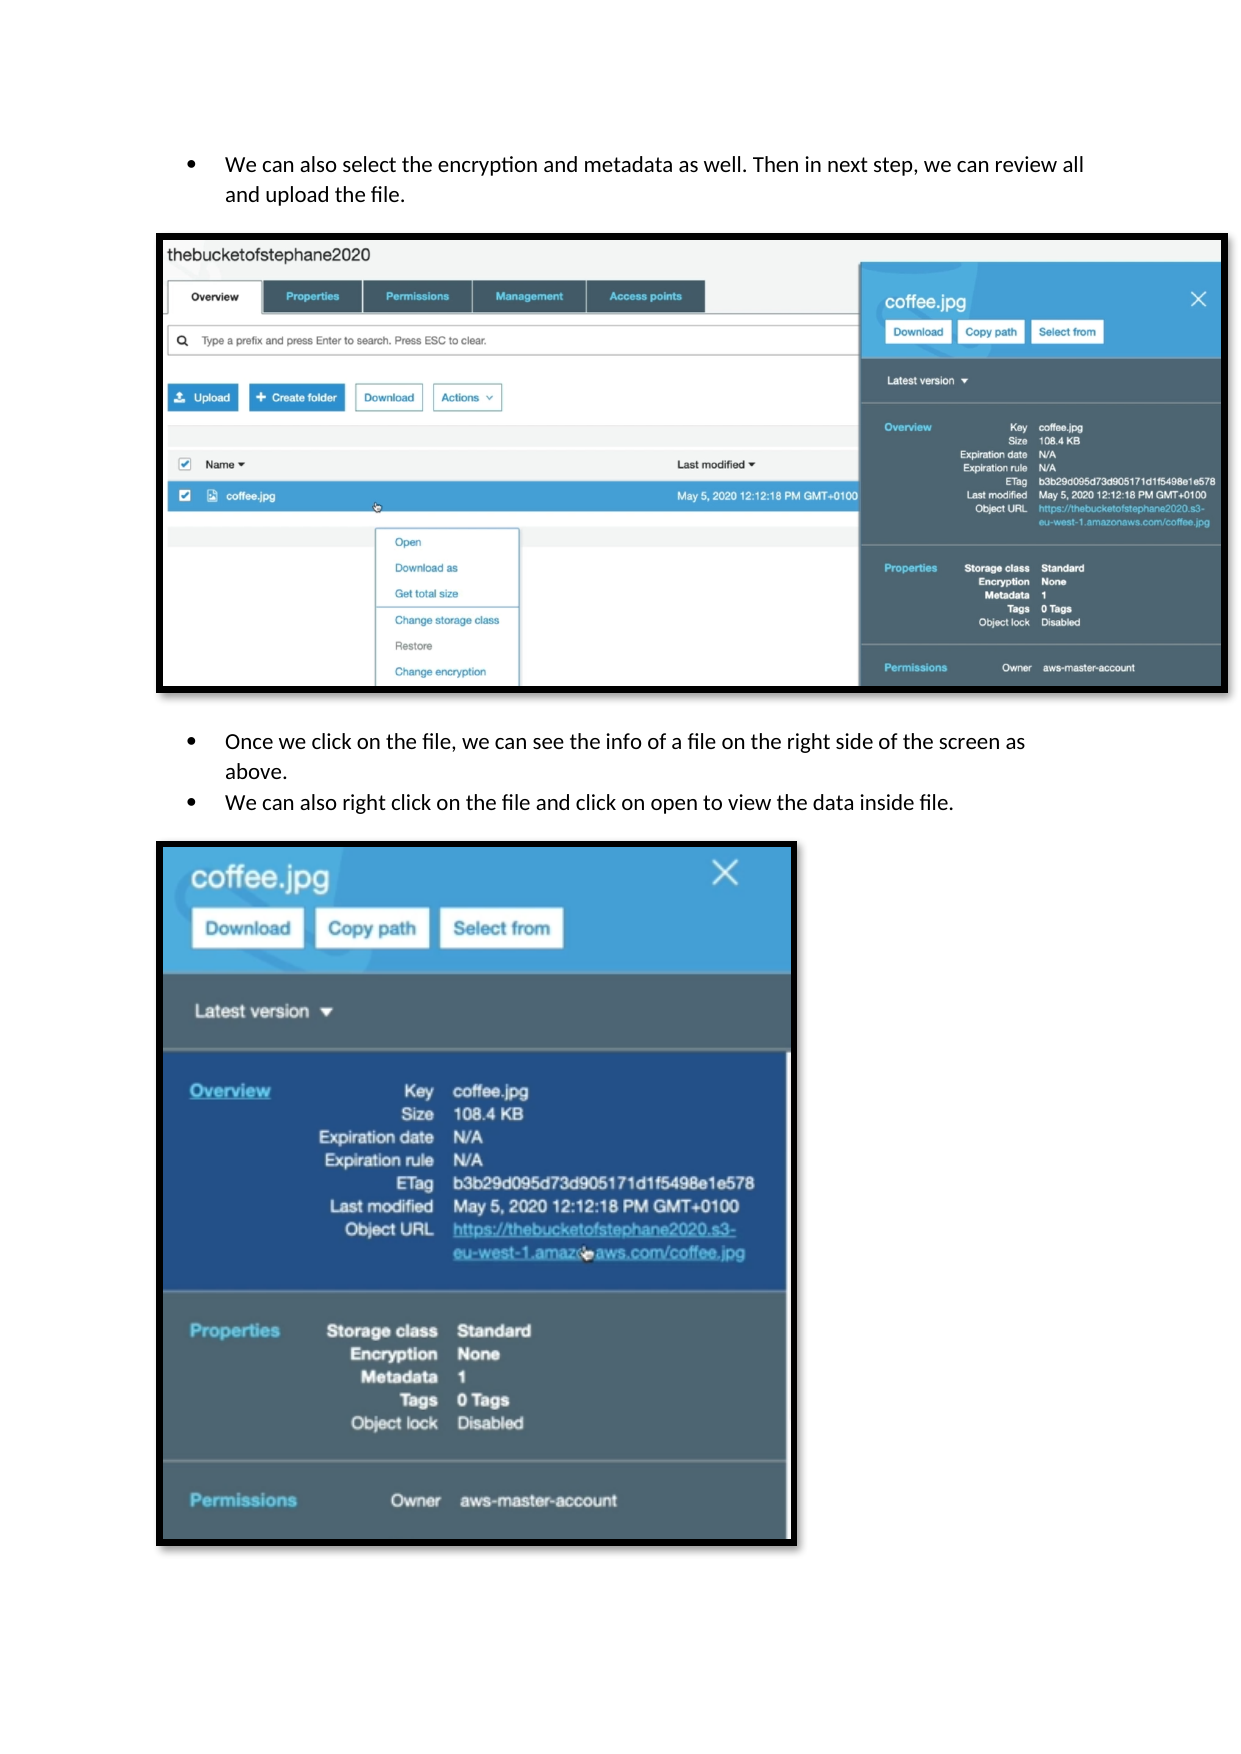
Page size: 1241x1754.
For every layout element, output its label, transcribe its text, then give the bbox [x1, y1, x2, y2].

picture [163, 240, 1221, 686]
list We can also right click on the file and click on open to view the data inside file. [187, 788, 1090, 816]
picture [163, 847, 791, 1539]
list We can also select the encryption and metadata as well. Then in next step, we can review all and upload the file. [187, 150, 1090, 208]
list Once we click on the file, we can see the info of a file on the right side of the screen as above. [187, 727, 1090, 786]
